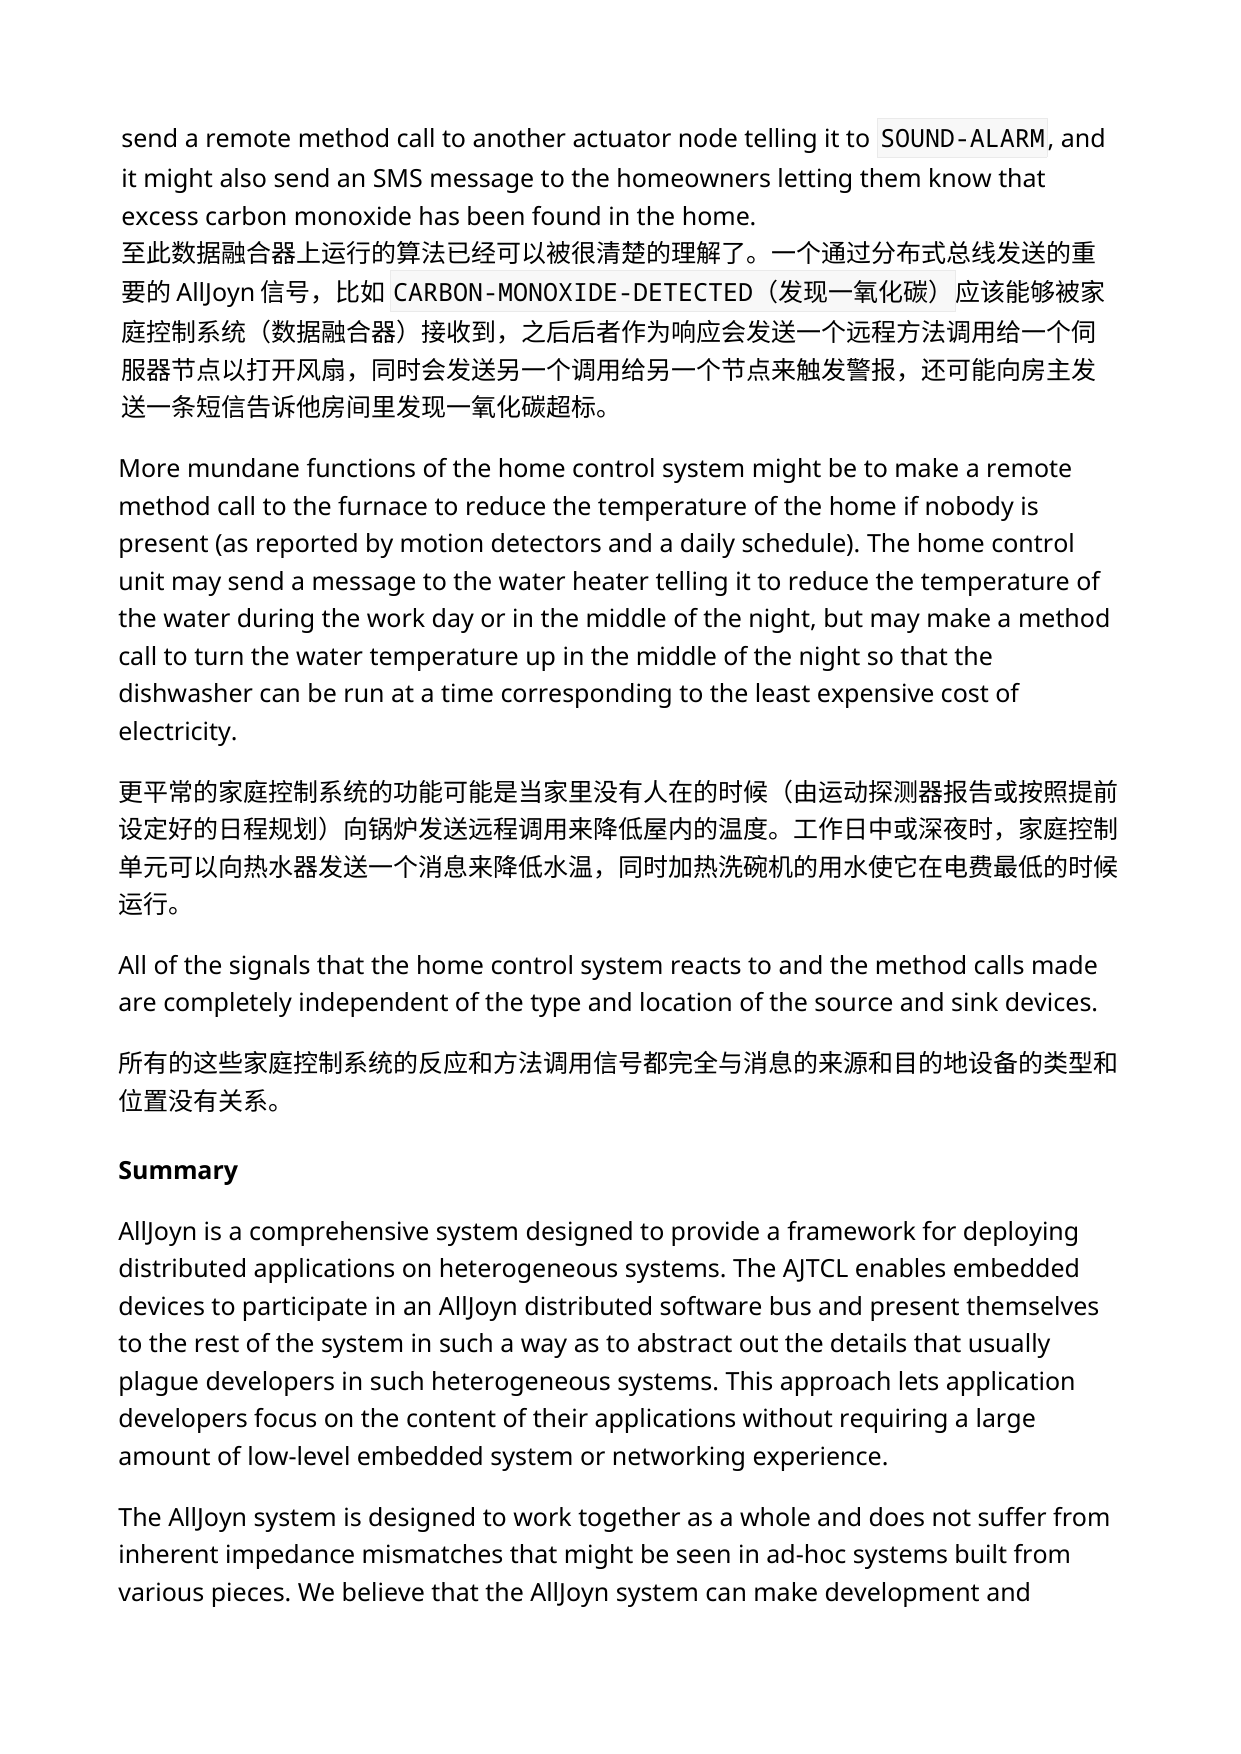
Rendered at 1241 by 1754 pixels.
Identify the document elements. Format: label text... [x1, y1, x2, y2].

text 所有的这些家庭控制系统的反应和方法调用信号都完全与消息的来源和目的地设备的类型和位置没有关系。 [118, 1043, 1122, 1118]
text All of the signals that the home control system reacts to and the method calls made are completely independent of the type and location of the source and sink devices. [118, 944, 1122, 1019]
text AllJoyn is a comprehensive system designed to provide a framework for deploying distributed applications on heterogeneous systems. The AJTCL enables embedded devices to participate in an AllJoyn distributed software bus and present themselves to the rest of the system in such a way as to abstract out the details that usually plague developers in such heterogeneous systems. This approach lets application developers focus on the content of their applications without requiring a large amount of low-level embedded system or networking experience. [118, 1210, 1122, 1472]
text More mundane functions of the home control system might be to make a remote method call to the furnace to reduce the temperature of the home if nobody is present (as reported by motion detectors and a daily schedule). The home control unit may send a message to the water heater telling it to reduce the temperature of the water during the work day or in the middle of the night, but may make a method call to turn the water temperature up in the middle of the night so that the dishwasher can be run at a time corresponding to the least expensive cost of electricity. [118, 447, 1122, 747]
text 至此数据融合器上运行的算法已经可以被很清楚的理解了。一个通过分布式总线发送的重要的AllJoyn信号，比如CARBON-MONOXIDE-DETECTED（发现一氧化碳）应该能够被家庭控制系统（数据融合器）接收到，之后后者作为响应会发送一个远程方法调用给一个伺服器节点以打开风扇，同时会发送另一个调用给另一个节点来触发警报，还可能向房主发送一条短信告诉他房间里发现一氧化碳超标。 [121, 232, 1119, 424]
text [118, 1496, 1122, 1608]
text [121, 118, 1119, 232]
subtitle Summary [118, 1149, 1122, 1186]
text 更平常的家庭控制系统的功能可能是当家里没有人在的时候（由运动探测器报告或按照提前设定好的日程规划）向锅炉发送远程调用来降低屋内的温度。工作日中或深夜时，家庭控制单元可以向热水器发送一个消息来降低水温，同时加热洗碗机的用水使它在电费最低的时候运行。 [118, 771, 1122, 921]
